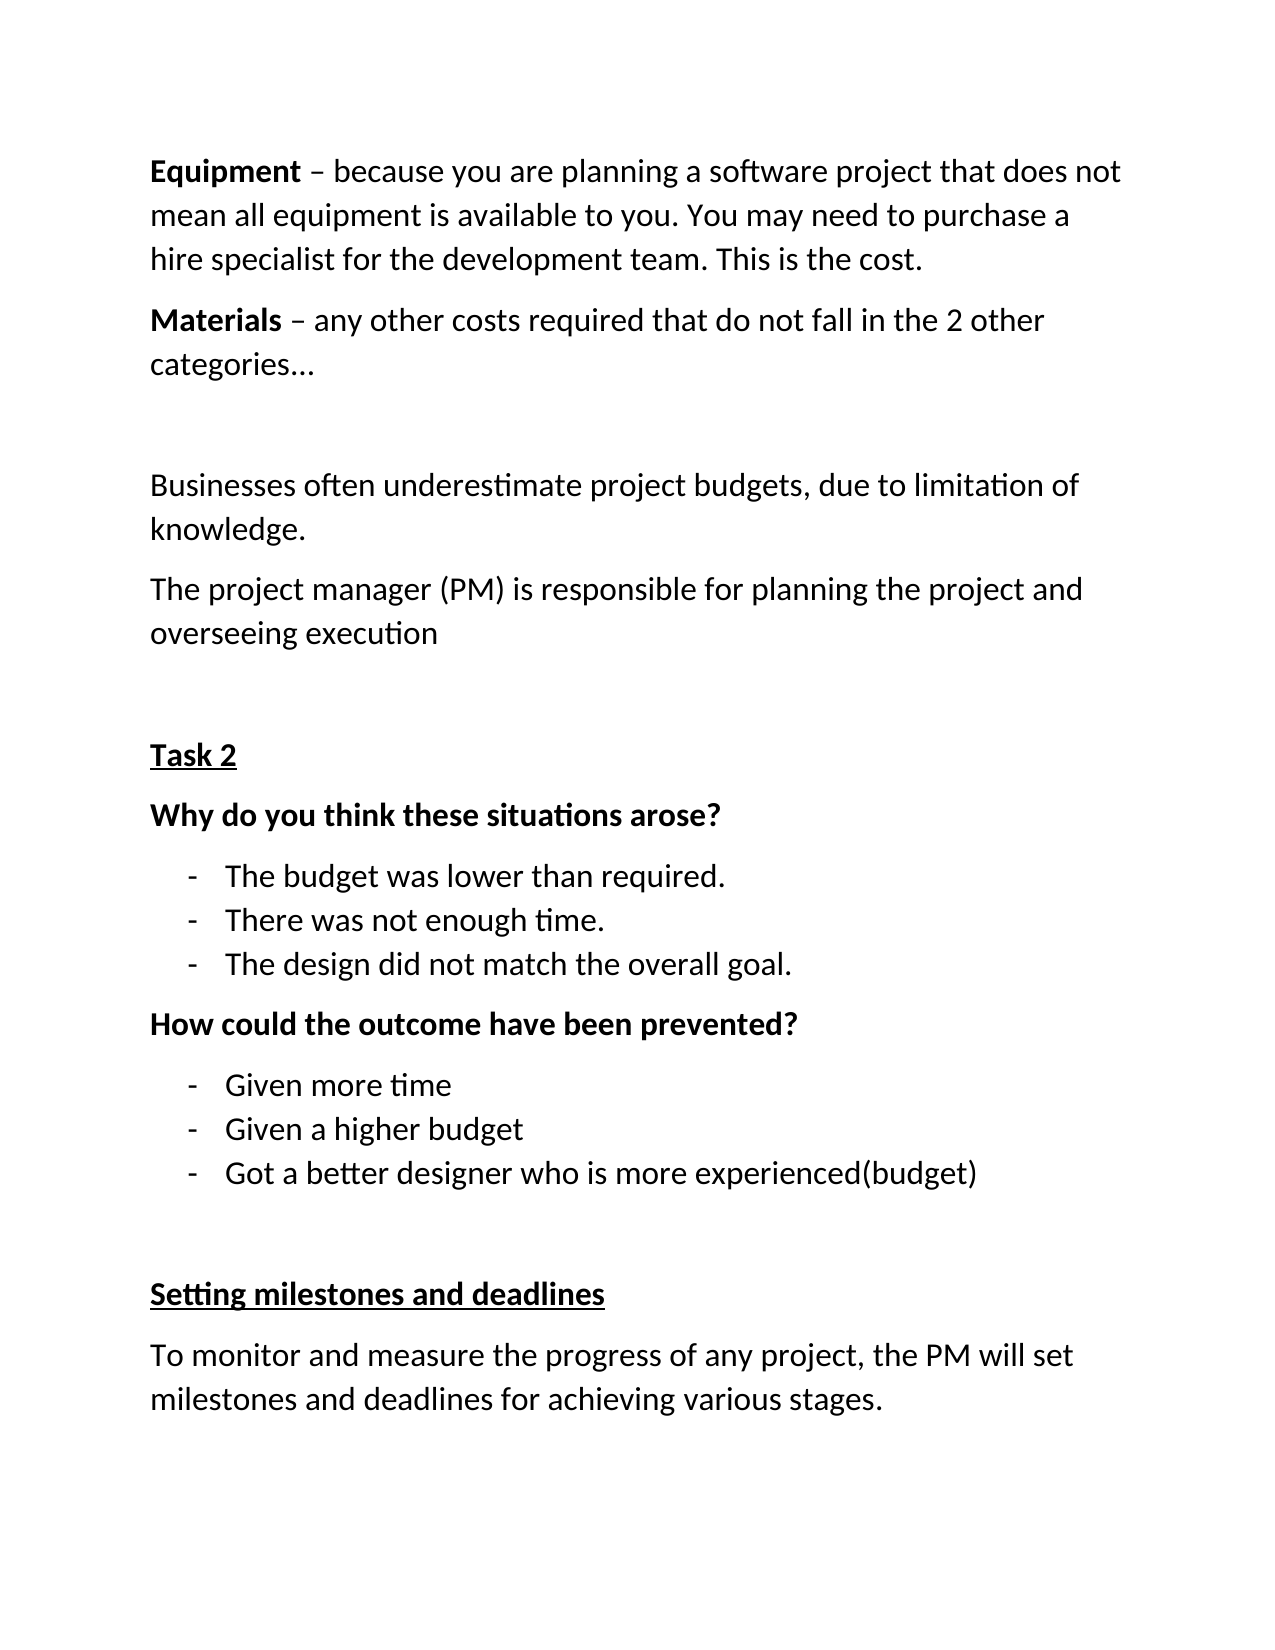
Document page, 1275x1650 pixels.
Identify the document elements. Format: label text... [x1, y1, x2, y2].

text Businesses often underestimate project budgets, due to limitation of knowledge. [150, 464, 1125, 548]
text How could the outcome have been prevented? [150, 1003, 1125, 1044]
text The project manager (PM) is responsible for planning the project and overseeing execution [150, 568, 1125, 653]
list Given a higher budget [187, 1108, 1125, 1149]
text Setting milestones and deadlines [150, 1273, 1125, 1314]
list Given more time [187, 1064, 1125, 1105]
text Materials – any other costs required that do not fall in the 2 other categories... [150, 298, 1125, 383]
text Why do you think these situations arose? [150, 794, 1125, 835]
list There was not enough time. [187, 899, 1125, 939]
text Task 2 [150, 733, 1125, 774]
text Equipment – because you are planning a software project that does not mean all equipment is available to you. You may need to purchase a hire specialist for the development team. This is the cost. [150, 150, 1125, 279]
text To monitor and measure the progress of any project, the PM will set milestones and deadlines for achieving various stages. [150, 1334, 1125, 1418]
list The design did not match the overall goal. [187, 943, 1125, 983]
list Got a better designer who is more experienced(budget) [187, 1152, 1125, 1193]
list The budget was lower than required. [187, 855, 1125, 896]
